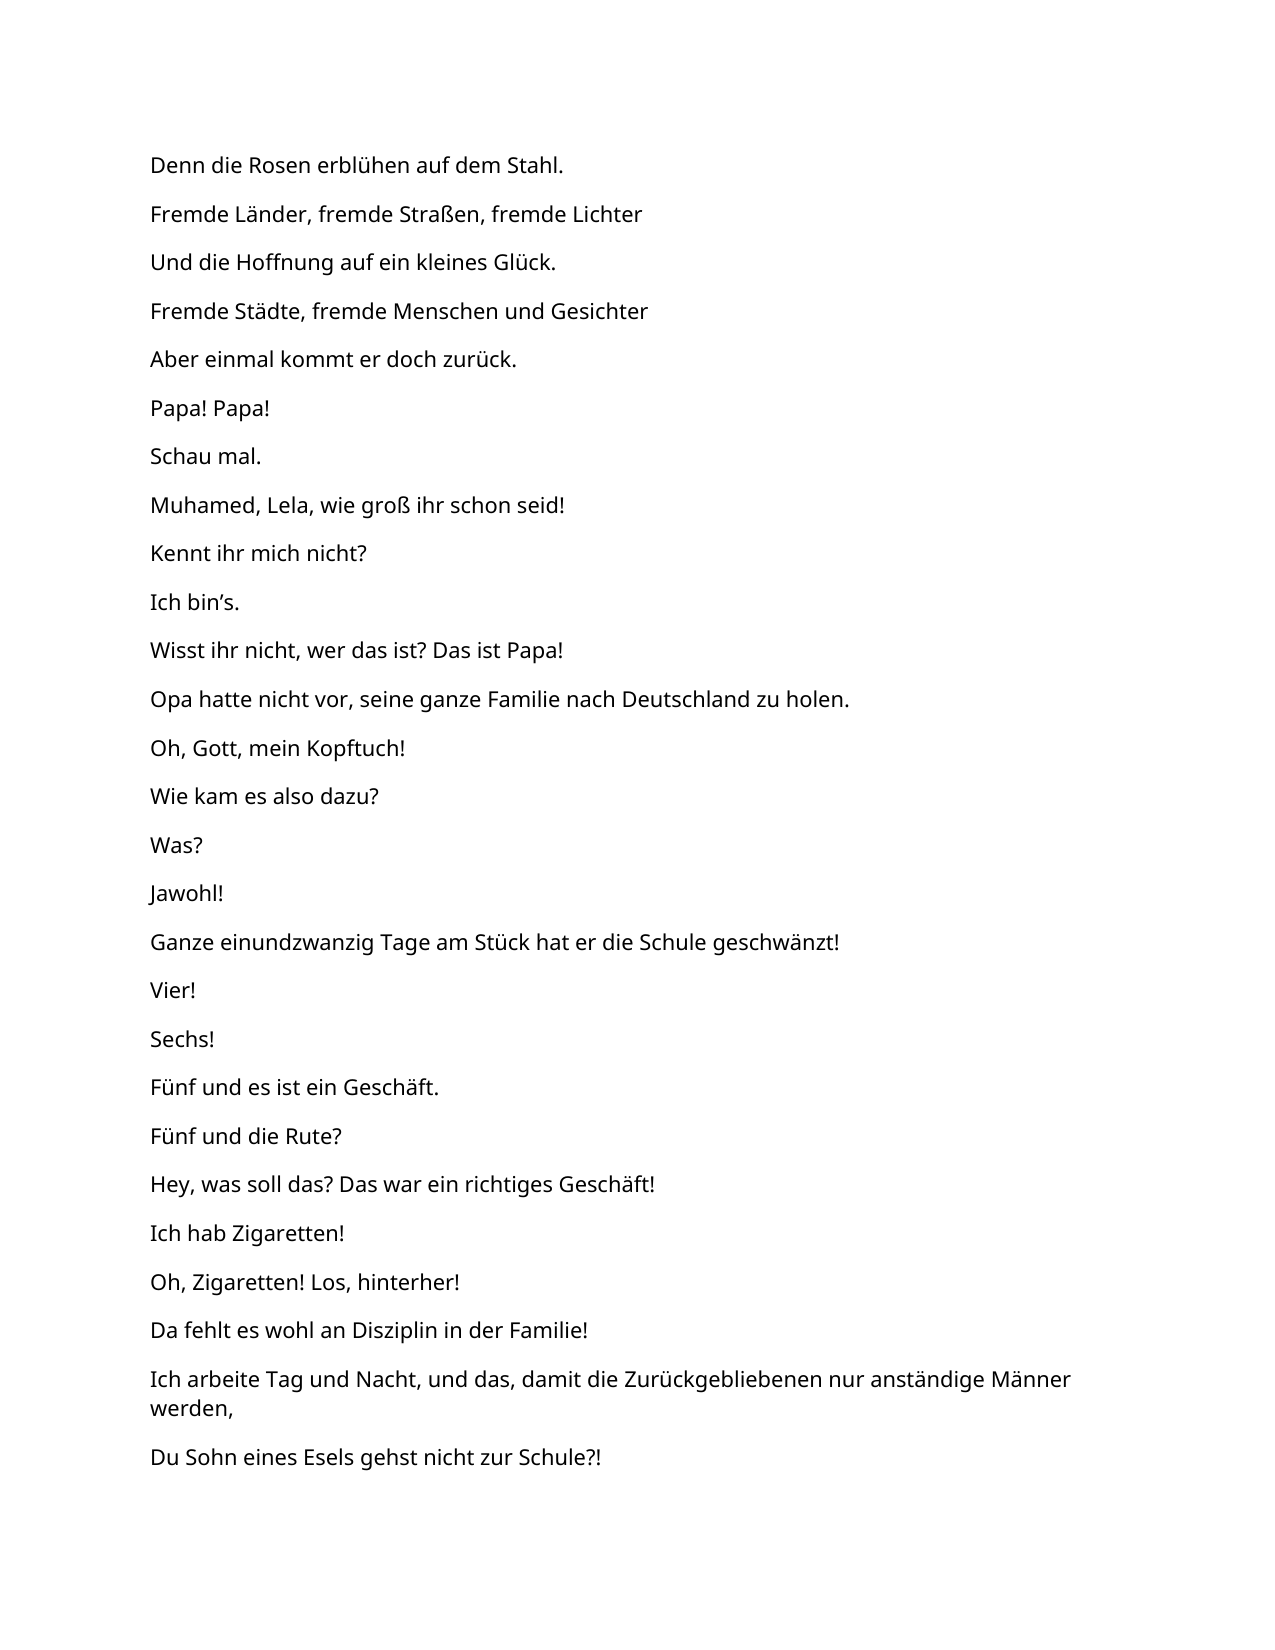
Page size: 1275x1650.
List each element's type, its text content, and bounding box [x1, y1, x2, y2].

text Ich hab Zigaretten! [150, 1218, 1125, 1248]
text Sechs! [150, 1024, 1125, 1053]
text Fremde Städte, fremde Menschen und Gesichter [150, 296, 1125, 325]
text Oh, Gott, mein Kopftuch! [150, 732, 1125, 762]
text Wisst ihr nicht, wer das ist? Das ist Papa! [150, 635, 1125, 665]
text Was? [150, 829, 1125, 859]
text Fünf und die Rute? [150, 1121, 1125, 1151]
text Aber einmal kommt er doch zurück. [150, 344, 1125, 374]
text Jawohl! [150, 878, 1125, 908]
text Du Sohn eines Esels gehst nicht zur Schule?! [150, 1442, 1125, 1472]
text Schau mal. [150, 441, 1125, 471]
text Denn die Rosen erblühen auf dem Stahl. [150, 150, 1125, 180]
text Da fehlt es wohl an Disziplin in der Familie! [150, 1315, 1125, 1345]
text Oh, Zigaretten! Los, hinterher! [150, 1266, 1125, 1296]
text Papa! Papa! [150, 393, 1125, 422]
text Hey, was soll das? Das war ein richtiges Geschäft! [150, 1169, 1125, 1199]
text Ich bin’s. [150, 587, 1125, 617]
text Ganze einundzwanzig Tage am Stück hat er die Schule geschwänzt! [150, 927, 1125, 956]
text Ich arbeite Tag und Nacht, und das, damit die Zurückgebliebenen nur anständige Männer werden, [150, 1363, 1125, 1423]
text Fünf und es ist ein Geschäft. [150, 1072, 1125, 1102]
text Muhamed, Lela, wie groß ihr schon seid! [150, 490, 1125, 519]
text Kennt ihr mich nicht? [150, 538, 1125, 568]
text Opa hatte nicht vor, seine ganze Familie nach Deutschland zu holen. [150, 684, 1125, 714]
text Wie kam es also dazu? [150, 781, 1125, 811]
text Und die Hoffnung auf ein kleines Glück. [150, 247, 1125, 277]
text Fremde Länder, fremde Straßen, fremde Lichter [150, 198, 1125, 228]
text Vier! [150, 975, 1125, 1005]
